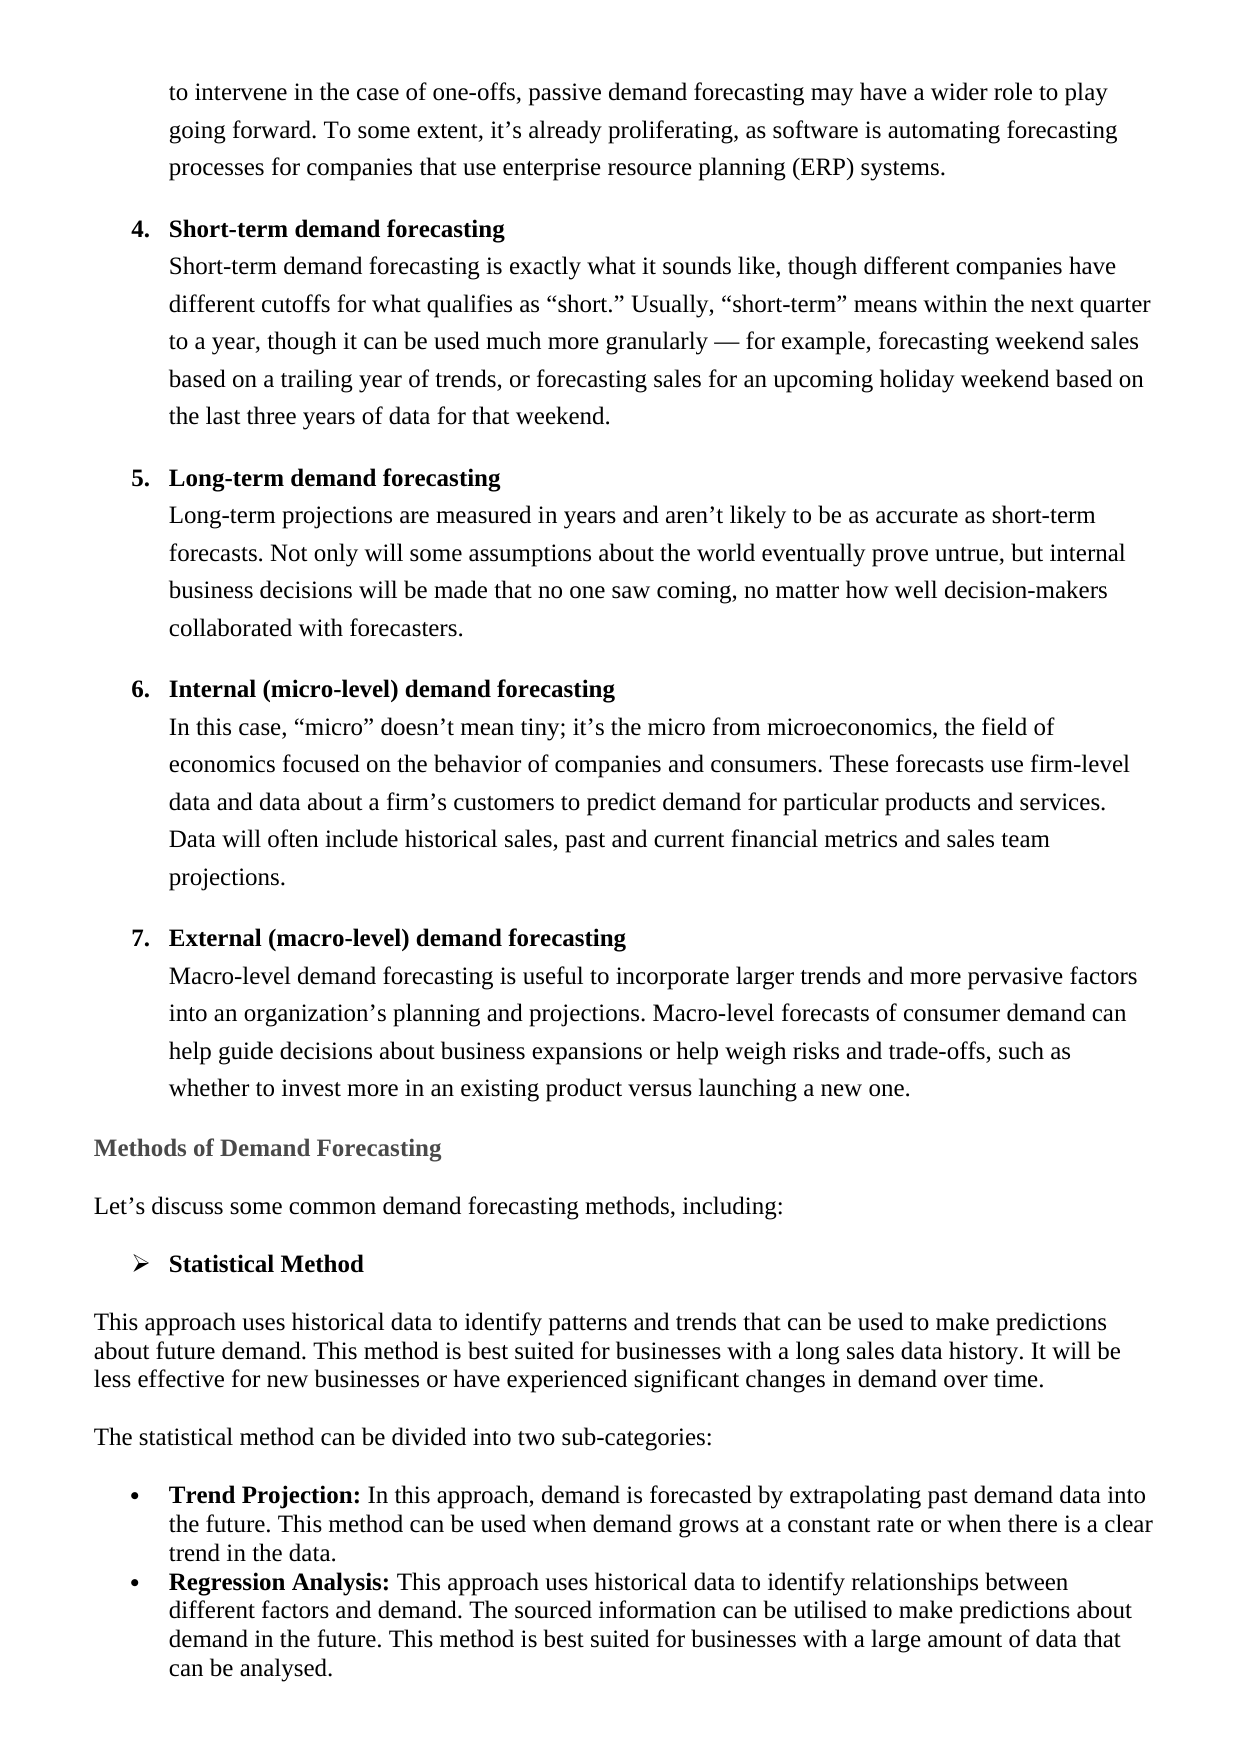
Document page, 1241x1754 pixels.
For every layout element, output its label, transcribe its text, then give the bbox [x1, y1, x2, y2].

text Methods of Demand Forecasting [94, 1133, 1157, 1162]
text Macro-level demand forecasting is useful to incorporate larger trends and more pervasive factors into an organization’s planning and projections. Macro-level forecasts of consumer demand can help guide decisions about business expansions or help weigh risks and trade-offs, such as whether to invest more in an existing product versus launching a new one. [169, 952, 1157, 1102]
list Statistical Method [131, 1249, 1157, 1278]
list External (macro-level) demand forecasting [131, 922, 1157, 952]
text The statistical method can be divided into two sub-categories: [94, 1422, 1157, 1451]
list Trend Projection: In this approach, demand is forecasted by extrapolating past demand data into the future. This method can be used when demand grows at a constant rate or when there is a clear trend in the data. [131, 1480, 1157, 1567]
text Long-term projections are measured in years and aren’t likely to be as accurate as short-term forecasts. Not only will some assumptions about the world eventually prove untrue, but internal business decisions will be made that no one saw coming, no matter how well decision-makers collaborated with forecasters. [169, 492, 1157, 642]
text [169, 69, 1157, 181]
text This approach uses historical data to identify patterns and trends that can be used to make predictions about future demand. This method is best suited for businesses with a long sales data history. It will be less effective for new businesses or have experienced significant changes in demand over time. [94, 1307, 1157, 1393]
list Short-term demand forecasting [131, 212, 1157, 243]
text In this case, “micro” doesn’t mean tiny; it’s the micro from microeconomics, the field of economics focused on the behavior of companies and consumers. These forecasts use firm-level data and data about a firm’s customers to predict demand for particular products and services. Data will often include historical sales, past and current financial metrics and sales team projections. [169, 703, 1157, 891]
text Short-term demand forecasting is exactly what it sounds like, though different companies have different cutoffs for what qualifies as “short.” Usually, “short-term” means within the next quarter to a year, though it can be used much more granularly — for example, forecasting weekend sales based on a trailing year of trends, or forecasting sales for an upcoming holiday weekend based on the last three years of data for that weekend. [169, 243, 1157, 430]
list Regression Analysis: This approach uses historical data to identify relationships between different factors and demand. The sourced information can be utilised to make predictions about demand in the future. This method is best suited for businesses with a large amount of data that can be analysed. [131, 1567, 1157, 1682]
list Long-term demand forecasting [131, 461, 1157, 492]
text Let’s discuss some common demand forecasting methods, including: [94, 1191, 1157, 1220]
list Internal (micro-level) demand forecasting [131, 673, 1157, 703]
